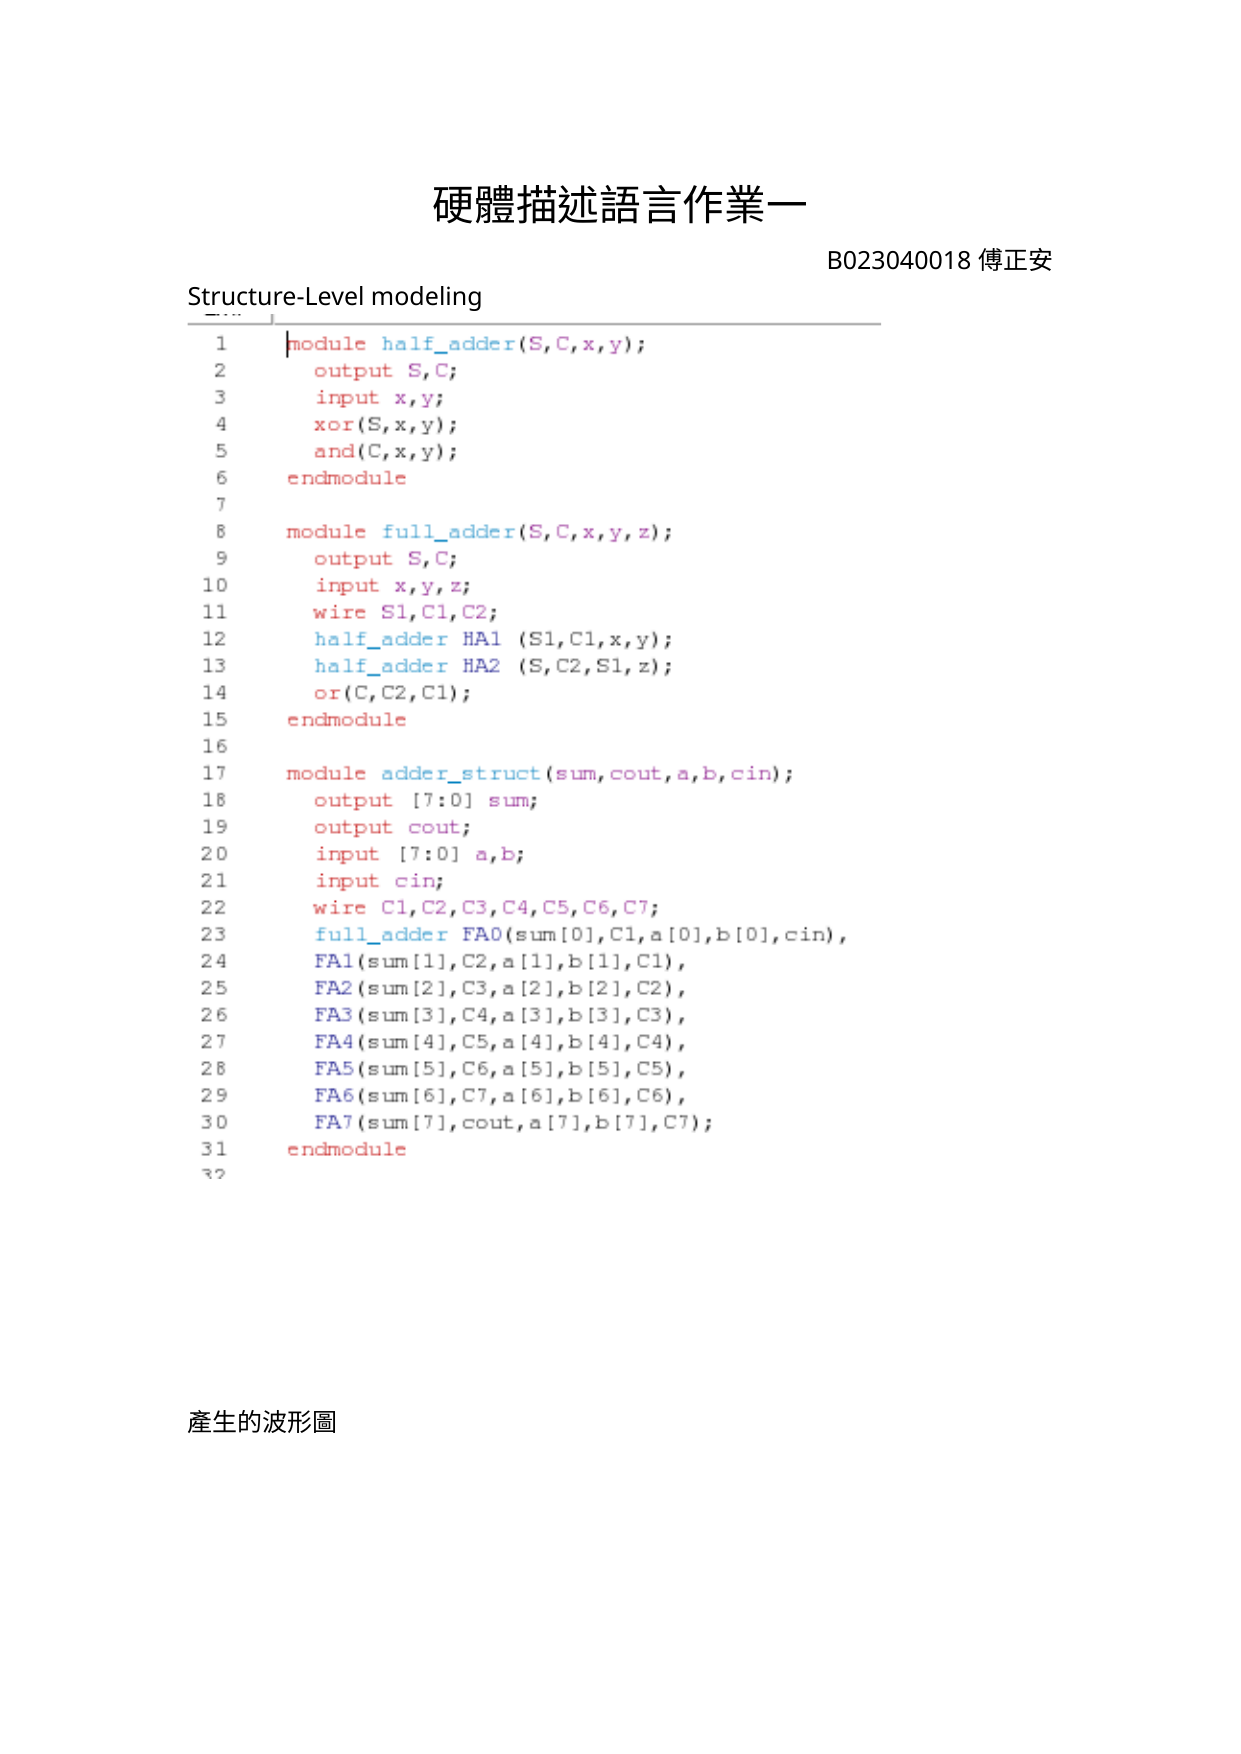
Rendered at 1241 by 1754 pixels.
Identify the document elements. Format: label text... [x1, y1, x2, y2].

picture [187, 314, 882, 1179]
text B023040018 傅正安 [187, 239, 1053, 277]
text Structure-Level modeling [187, 277, 1053, 314]
text 硬體描述語言作業一 [187, 164, 1053, 239]
text 產生的波形圖 [187, 1402, 1053, 1439]
